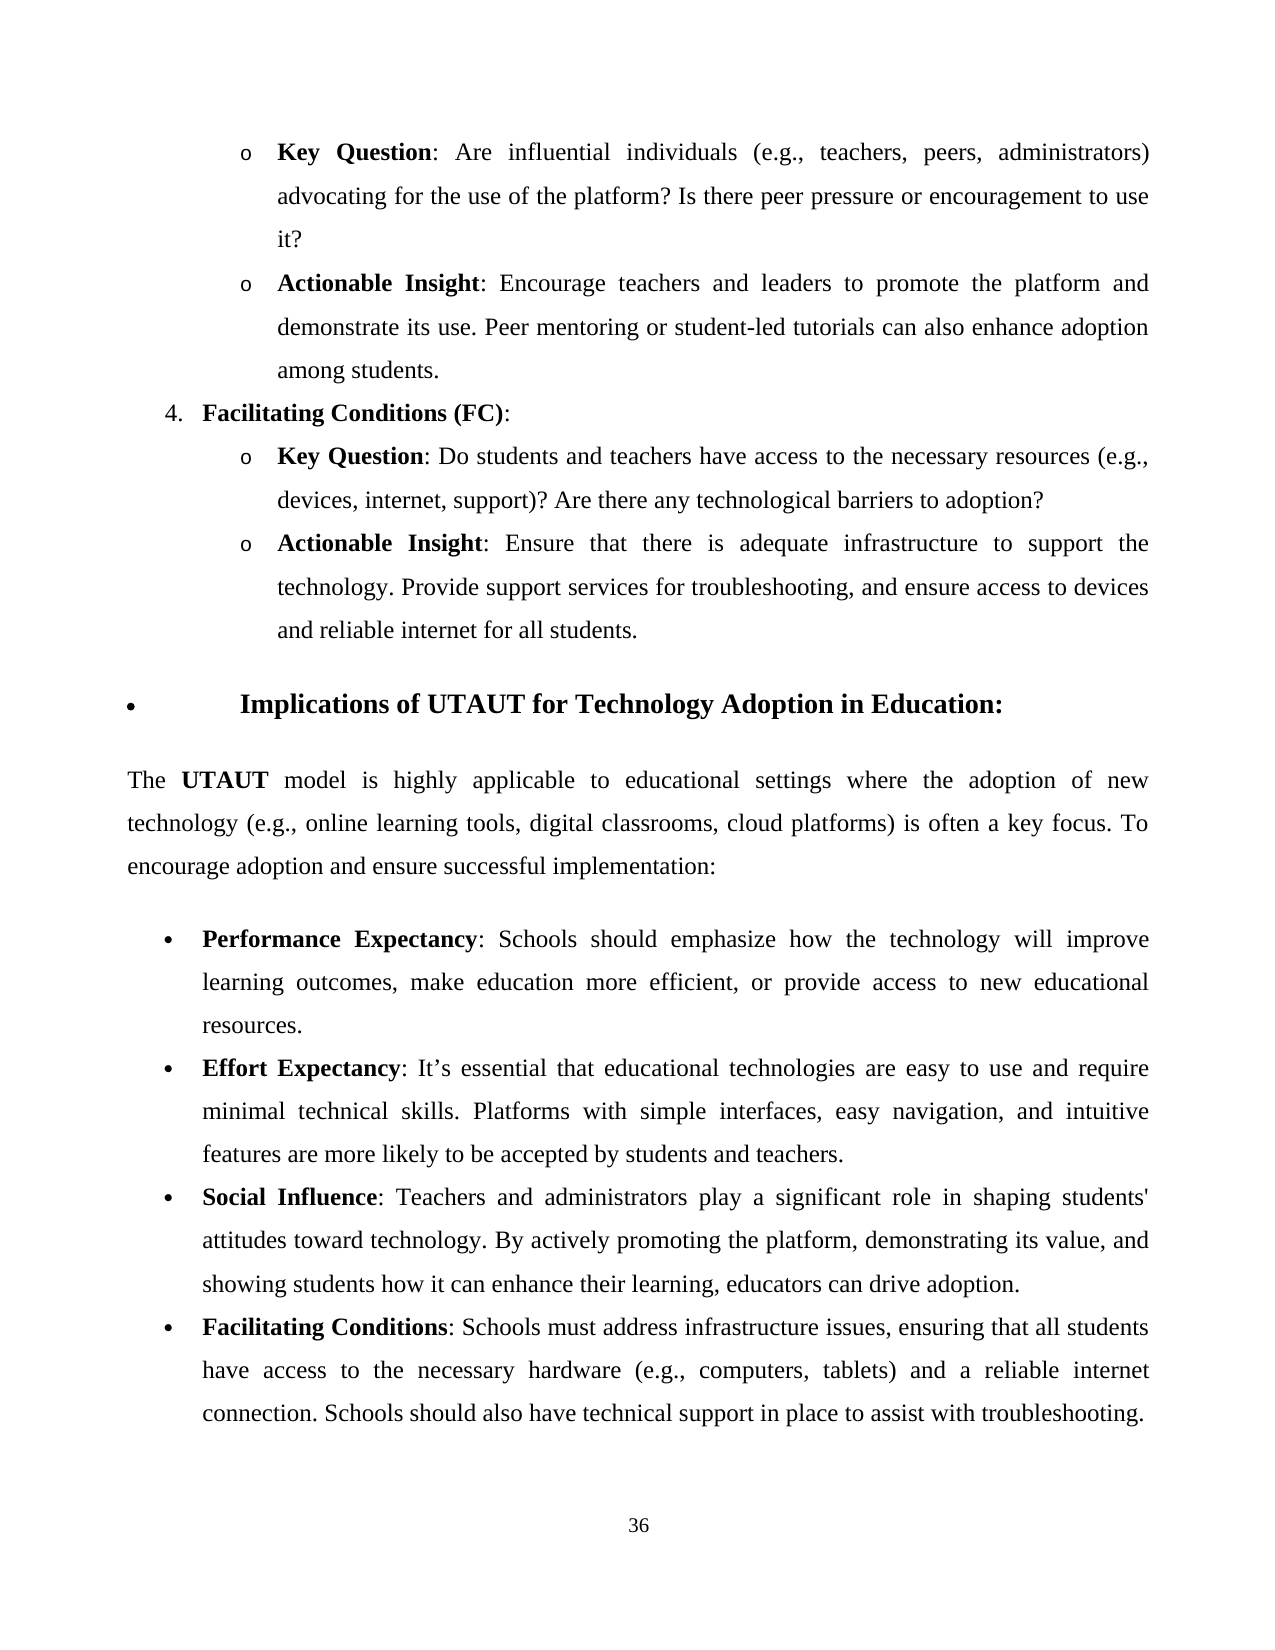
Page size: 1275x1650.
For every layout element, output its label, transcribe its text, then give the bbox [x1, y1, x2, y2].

list Facilitating Conditions: Schools must address infrastructure issues, ensuring that all students have access to the necessary hardware (e.g., computers, tablets) and a reliable internet connection. Schools should also have technical support in place to assist with troubleshooting. [164, 1312, 1150, 1427]
list Actionable Insight: Encourage teachers and leaders to promote the platform and demonstrate its use. Peer mentoring or student-led tutorials can also enhance adoption among students. [239, 268, 1150, 383]
list Actionable Insight: Ensure that there is adequate infrastructure to support the technology. Provide support services for troubleshooting, and ensure access to devices and reliable internet for all students. [239, 528, 1150, 644]
list Key Question: Do students and teachers have access to the necessary resources (e.g., devices, internet, support)? Are there any technological barriers to adoption? [239, 441, 1150, 514]
list Key Question: Are influential individuals (e.g., teachers, peers, administrators) advocating for the use of the platform? Is there peer pressure or encouragement to use it? [239, 137, 1150, 253]
list Performance Expectancy: Schools should emphasize how the technology will improve learning outcomes, make education more efficient, or provide access to new educational resources. [164, 924, 1150, 1039]
list Implications of UTAUT for Technology Adoption in Education: [127, 687, 1150, 720]
list Facilitating Conditions (FC): [164, 398, 1150, 427]
text The UTAUT model is highly applicable to educational settings where the adoption of new technology (e.g., online learning tools, digital classrooms, cloud platforms) is often a key focus. To encourage adoption and ensure successful implementation: [127, 765, 1150, 880]
list Effort Expectancy: It’s essential that educational technologies are easy to use and require minimal technical skills. Platforms with simple interfaces, easy navigation, and intuitive features are more likely to be accepted by students and teachers. [164, 1053, 1150, 1168]
list Social Influence: Teachers and administrators play a significant role in shaping students' attitudes toward technology. By actively promoting the platform, demonstrating its value, and showing students how it can enhance their learning, educators can drive adoption. [164, 1182, 1150, 1297]
